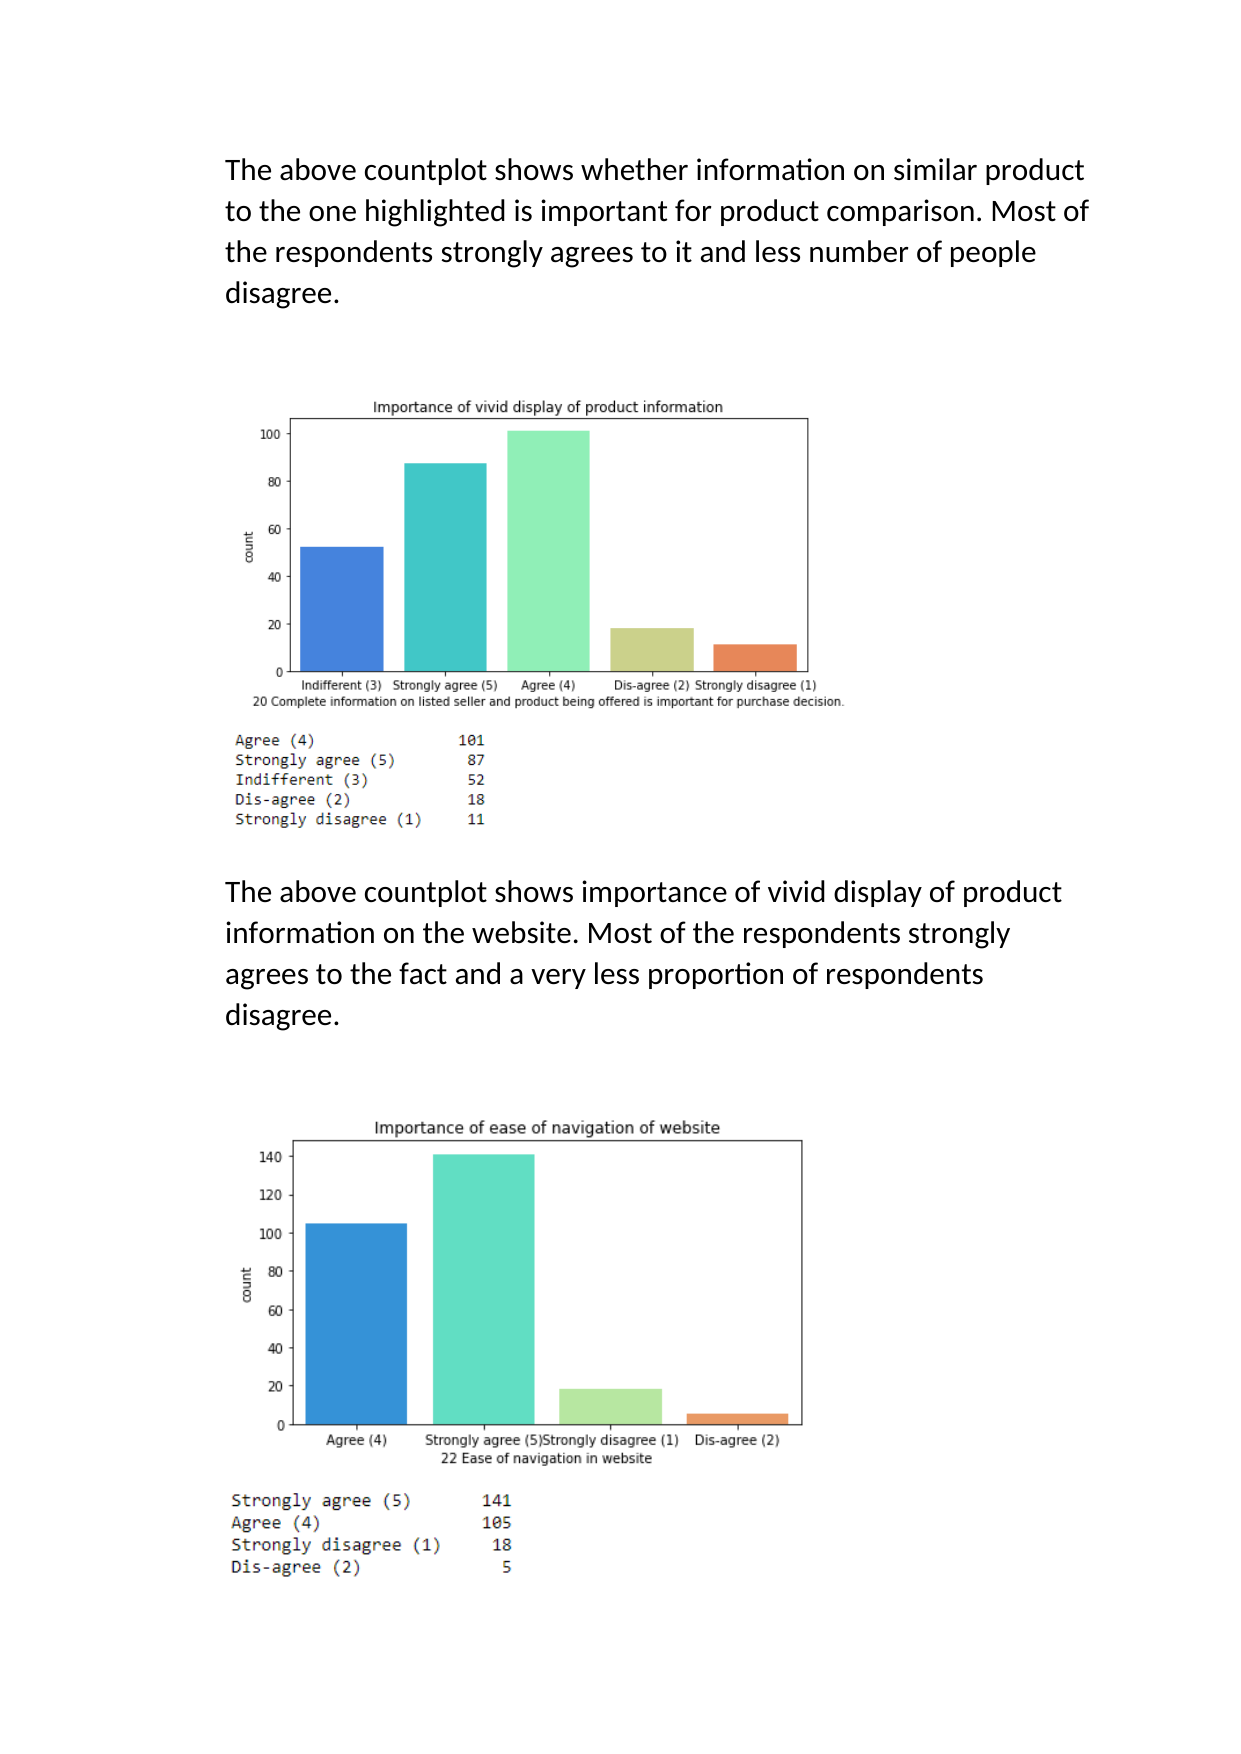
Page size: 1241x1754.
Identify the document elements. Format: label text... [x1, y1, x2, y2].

list The above countplot shows importance of vivid display of product information on the website. Most of the respondents strongly agrees to the fact and a very less proportion of respondents disagree. [225, 872, 1090, 1033]
picture [225, 1118, 817, 1578]
picture [225, 396, 849, 829]
list The above countplot shows whether information on similar product to the one highlighted is important for product comparison. Most of the respondents strongly agrees to it and less number of people disagree. [225, 229, 1090, 312]
list The above countplot shows whether information on similar product to the one highlighted is important for product comparison. Most of the respondents strongly agrees to it and less number of people disagree. [225, 150, 1090, 191]
